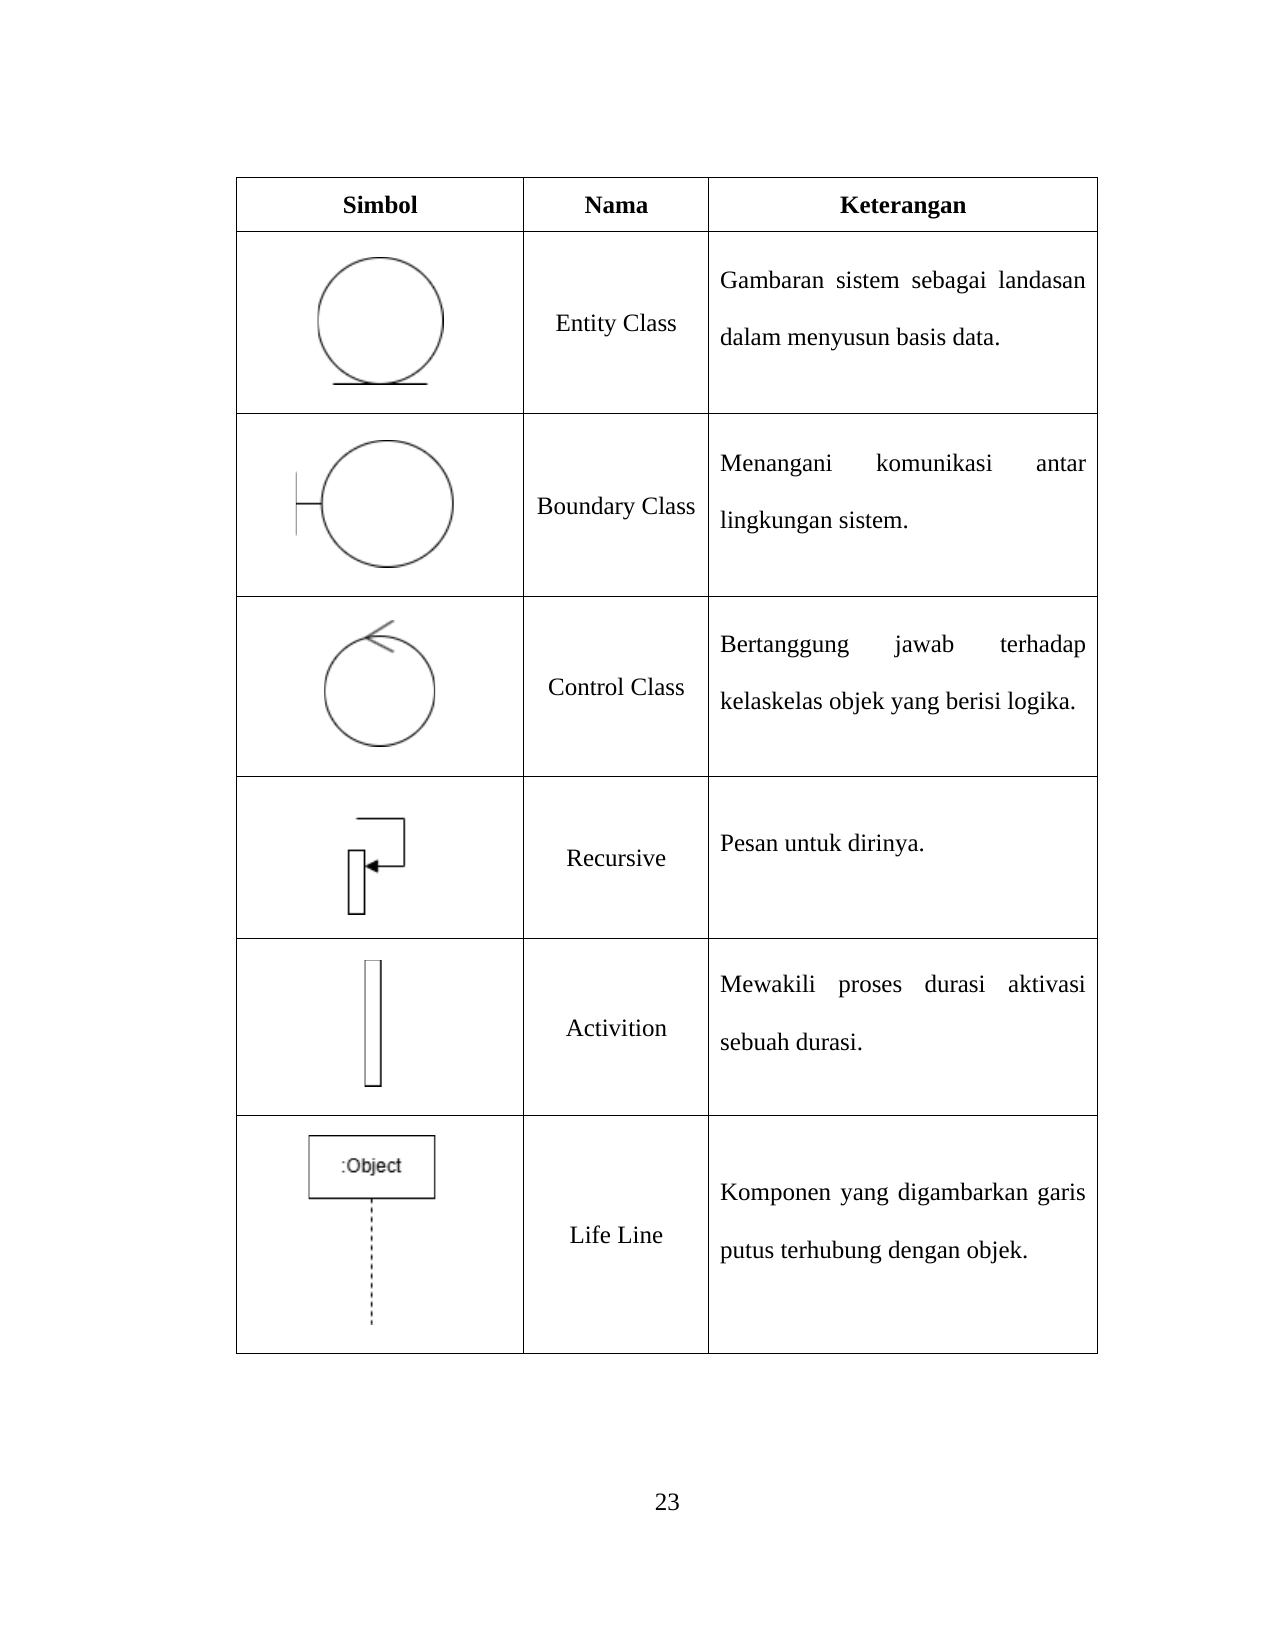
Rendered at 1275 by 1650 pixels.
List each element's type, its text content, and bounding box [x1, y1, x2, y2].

table_cell [237, 939, 523, 1115]
table_cell Komponen yang digambarkan garis putus terhubung dengan objek. [709, 1116, 1097, 1353]
picture [324, 620, 436, 747]
table_cell Entity Class [524, 232, 708, 413]
table_cell Pesan untuk dirinya. [709, 777, 1097, 938]
picture [364, 960, 382, 1087]
table_cell Mewakili proses durasi aktivasi sebuah durasi. [709, 939, 1097, 1115]
table_cell Control Class [524, 597, 708, 776]
table_cell Menangani komunikasi antar lingkungan sistem. [709, 414, 1097, 596]
table_header Nama [524, 178, 708, 231]
table_header Simbol [237, 178, 523, 231]
table_cell [237, 777, 523, 938]
table_cell Boundary Class [524, 414, 708, 596]
table_cell [237, 1116, 523, 1353]
table_cell Activition [524, 939, 708, 1115]
table_cell Recursive [524, 777, 708, 938]
table_cell [237, 597, 523, 776]
table_cell Life Line [524, 1116, 708, 1353]
picture [317, 257, 444, 385]
picture [345, 808, 418, 915]
table_cell [237, 232, 523, 413]
table_header Keterangan [709, 178, 1097, 231]
picture [295, 440, 454, 568]
table_cell Gambaran sistem sebagai landasan dalam menyusun basis data. [709, 232, 1097, 413]
table_cell [237, 414, 523, 596]
picture [308, 1135, 436, 1325]
table_cell Bertanggung jawab terhadap kelaskelas objek yang berisi logika. [709, 597, 1097, 776]
